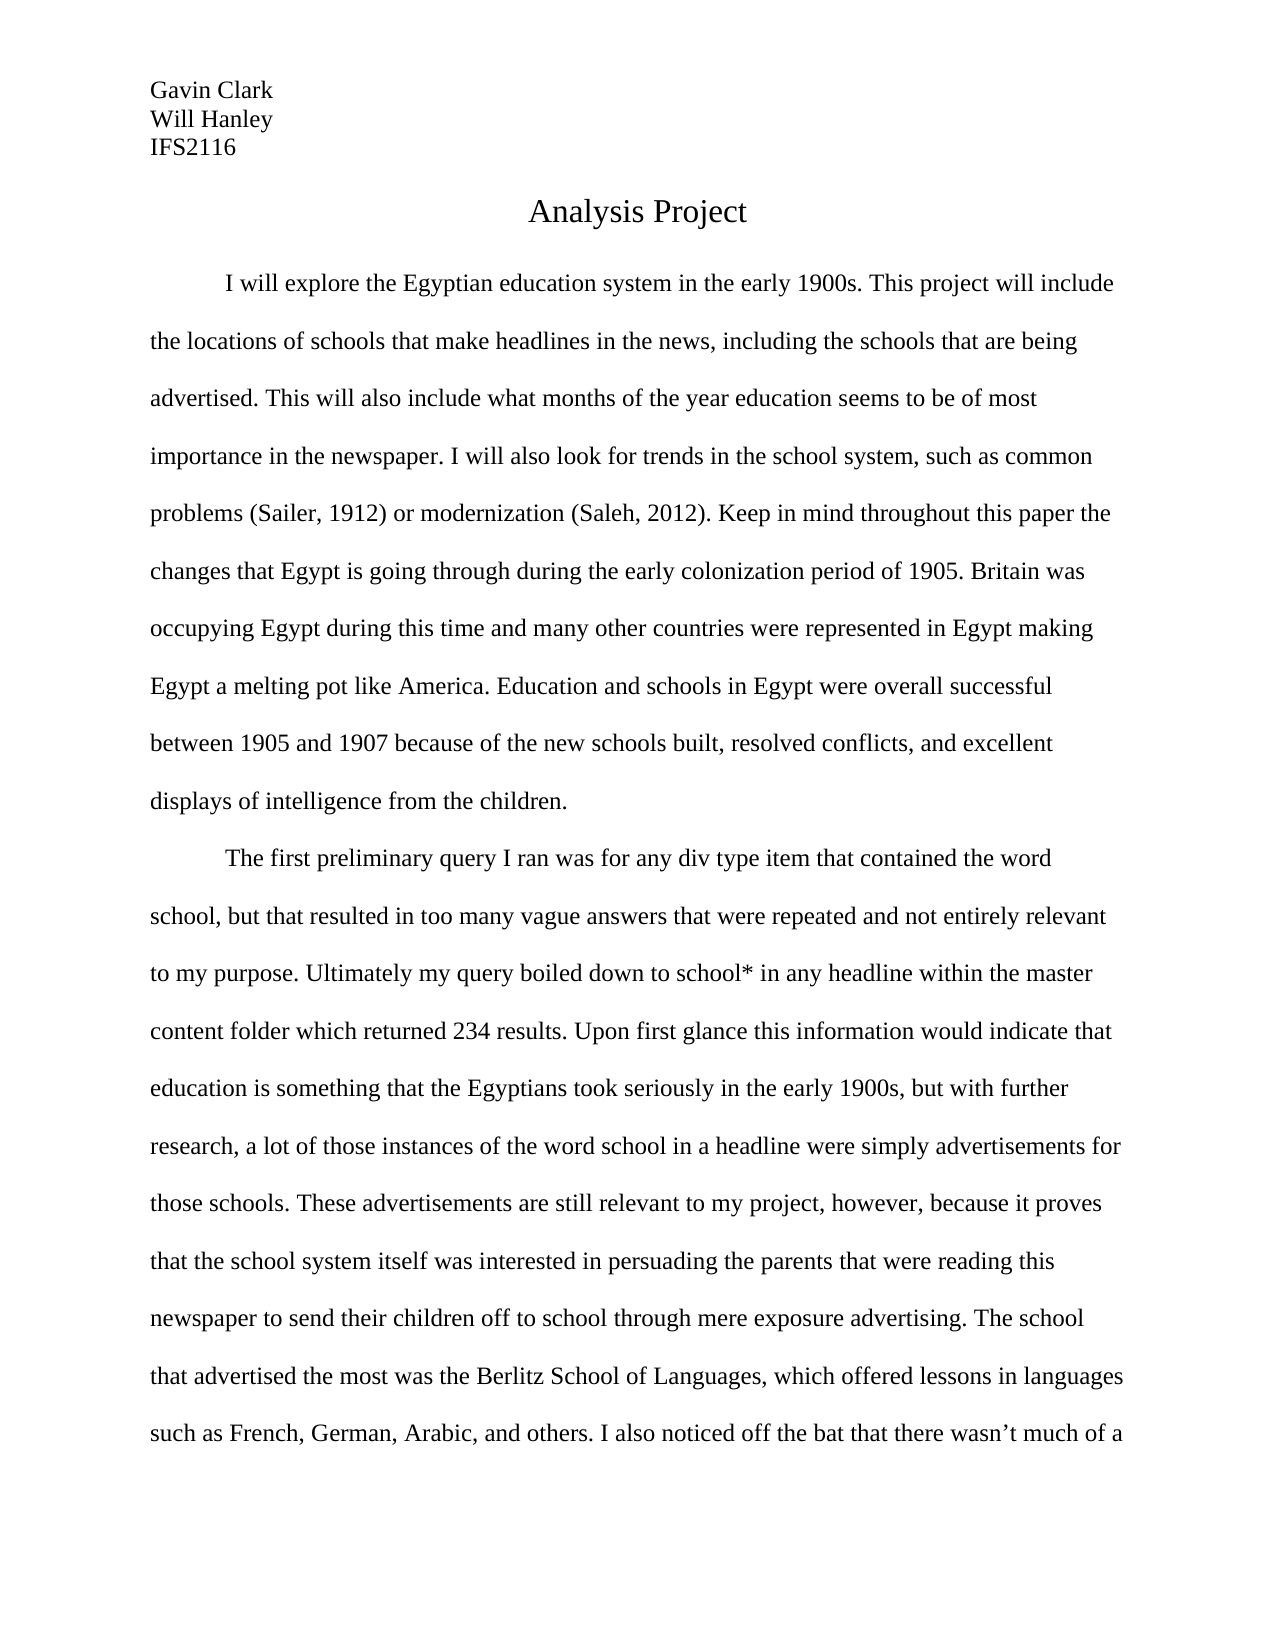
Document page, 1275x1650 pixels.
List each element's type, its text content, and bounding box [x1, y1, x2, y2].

text Analysis Project [150, 192, 1125, 230]
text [150, 843, 1125, 1447]
text I will explore the Egyptian education system in the early 1900s. This project will include the locations of schools that make headlines in the news, including the schools that are being advertised. This will also include what months of the year education seems to be of most importance in the newspaper. I will also look for trends in the school system, such as common problems or modernization. Keep in mind throughout this paper the changes that Egypt is going through during the early colonization period of 1905. Britain was occupying Egypt during this time and many other countries were represented in Egypt making Egypt a melting pot like America. Education and schools in Egypt were overall successful between 1905 and 1907 because of the new schools built, resolved conflicts, and excellent displays of intelligence from the children. [150, 268, 1125, 815]
